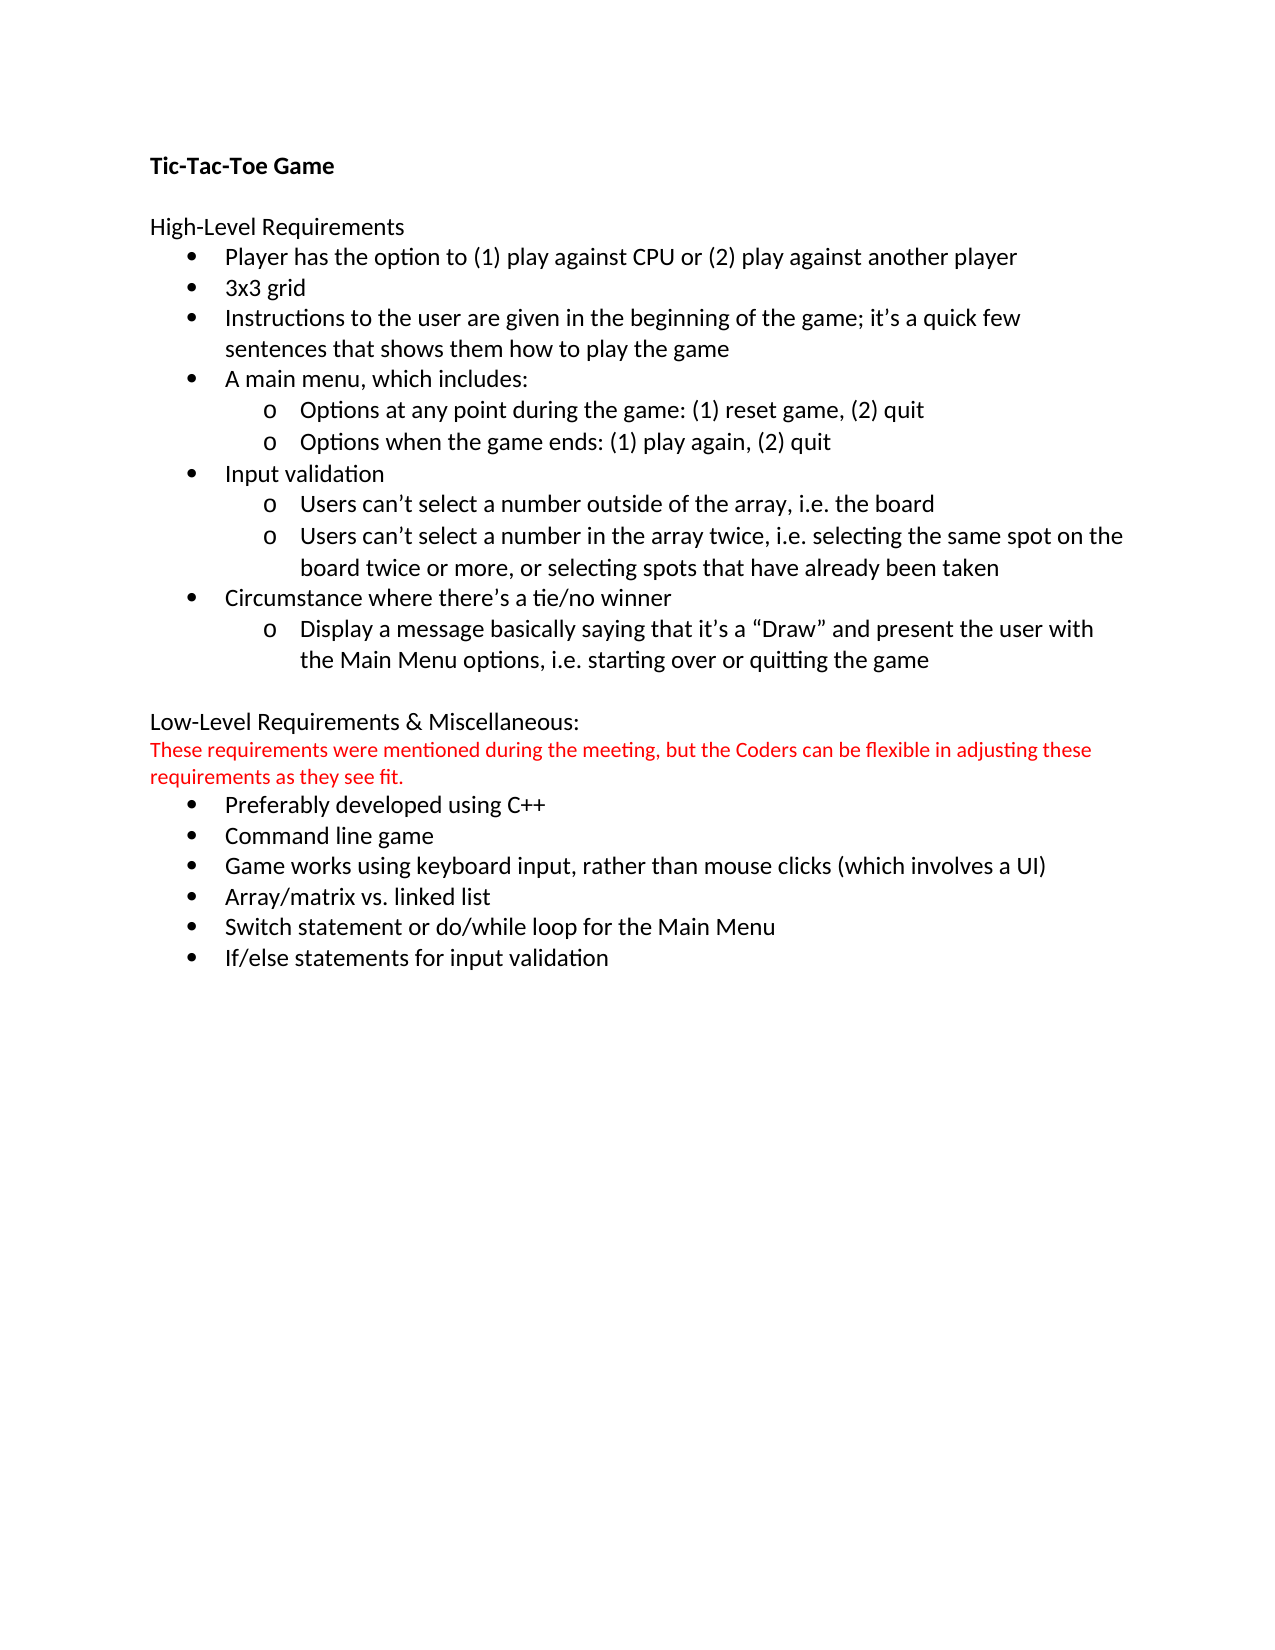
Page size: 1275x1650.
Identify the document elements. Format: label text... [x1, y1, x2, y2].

text These requirements were mentioned during the meeting, but the Coders can be flexible in adjusting these requirements as they see fit. [150, 736, 1125, 789]
list A main menu, which includes: [187, 364, 1125, 394]
list Preferably developed using C++ [187, 789, 1125, 820]
list Circumstance where there’s a tie/no winner [187, 582, 1125, 613]
text Tic-Tac-Toe Game [150, 150, 1125, 181]
list Instructions to the user are given in the beginning of the game; it’s a quick few sentences that shows them how to play the game [187, 303, 1125, 364]
list Users can’t select a number outside of the array, i.e. the board [262, 488, 1125, 520]
list Switch statement or do/while loop for the Main Menu [187, 912, 1125, 942]
text High-Level Requirements [150, 211, 1125, 242]
list Game works using keyboard input, rather than mouse clicks (which involves a UI) [187, 851, 1125, 881]
text Low-Level Requirements & Miscellaneous: [150, 706, 1125, 736]
list Display a message basically saying that it’s a “Draw” and present the user with the Main Menu options, i.e. starting over or quitting the game [262, 613, 1125, 675]
list 3x3 grid [187, 272, 1125, 303]
list Array/matrix vs. linked list [187, 881, 1125, 912]
list If/else statements for input validation [187, 942, 1125, 973]
list Options at any point during the game: (1) reset game, (2) quit [262, 394, 1125, 426]
list Input validation [187, 458, 1125, 488]
list Command line game [187, 820, 1125, 851]
list Users can’t select a number in the array twice, i.e. selecting the same spot on the board twice or more, or selecting spots that have already been taken [262, 520, 1125, 582]
list Player has the option to (1) play against CPU or (2) play against another player [187, 242, 1125, 272]
list Options when the game ends: (1) play again, (2) quit [262, 426, 1125, 458]
